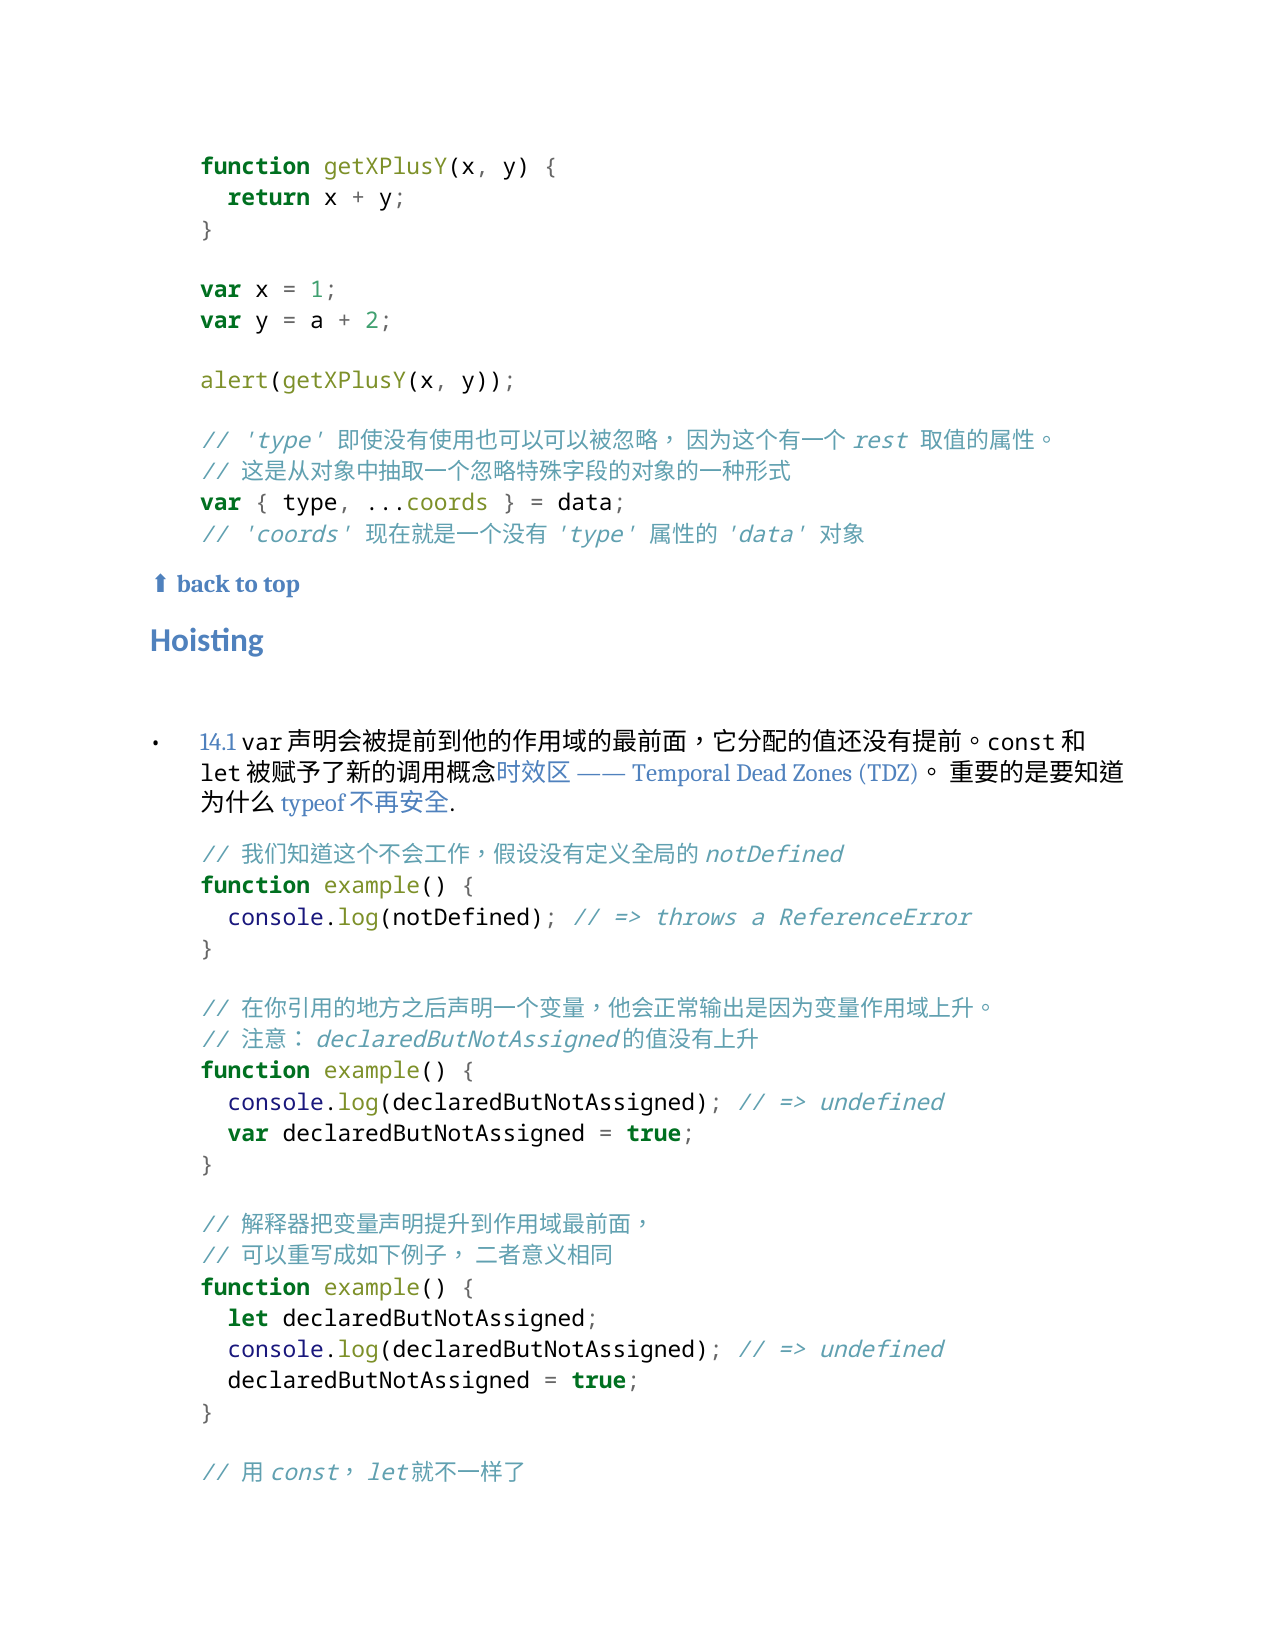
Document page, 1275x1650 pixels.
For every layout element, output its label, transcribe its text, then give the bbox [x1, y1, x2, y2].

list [150, 838, 1125, 1487]
text ⬆ back to top [150, 569, 1125, 598]
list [150, 150, 1125, 549]
list 14.1 var声明会被提前到他的作用域的最前面，它分配的值还没有提前。const 和 let被赋予了新的调用概念时效区 —— Temporal Dead Zones (TDZ)。 重要的是要知道为什么 typeof不再安全. [150, 726, 1125, 817]
subtitle Hoisting [150, 619, 1125, 660]
